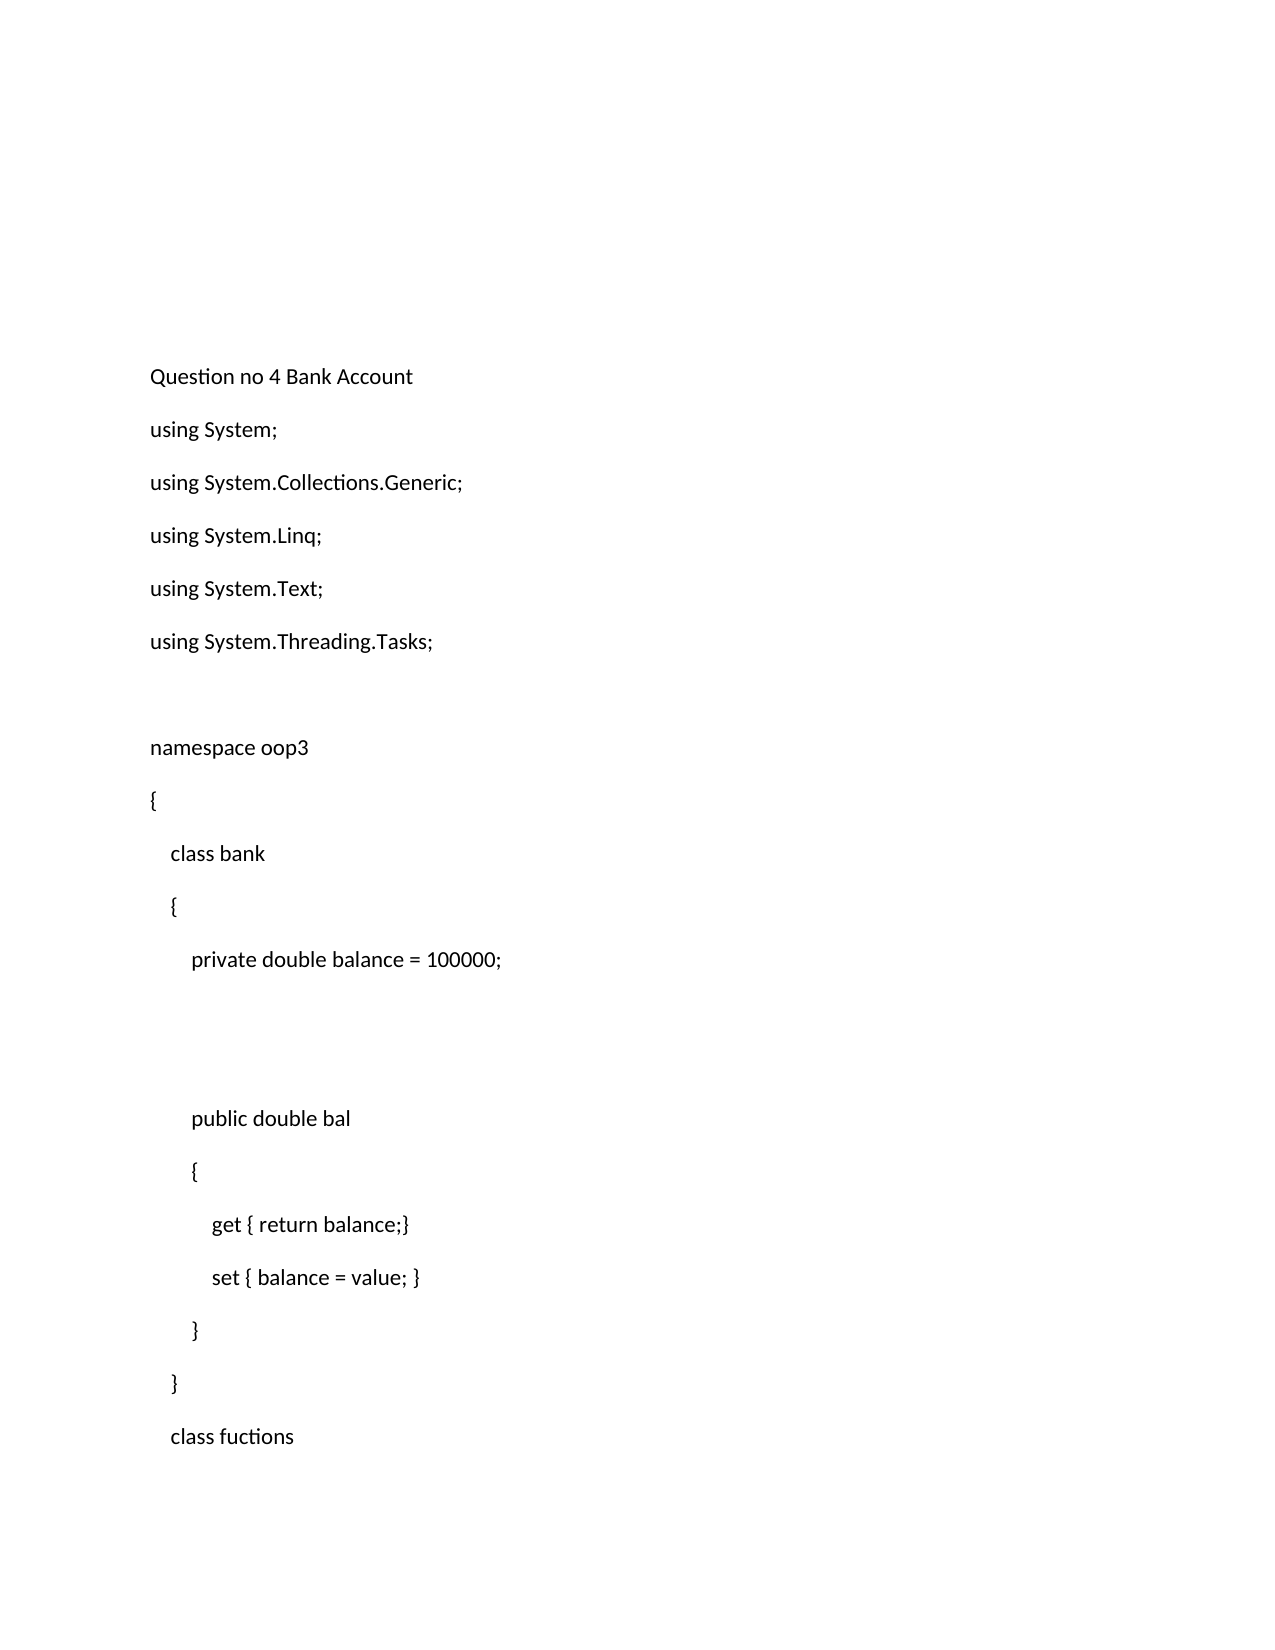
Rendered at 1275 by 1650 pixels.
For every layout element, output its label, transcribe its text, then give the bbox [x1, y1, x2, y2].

text private double balance = 100000; [150, 945, 1125, 973]
text class bank [150, 839, 1125, 867]
text class fuctions [150, 1422, 1125, 1451]
text namespace oop3 [150, 733, 1125, 761]
text using System.Collections.Generic; [150, 468, 1125, 496]
text public double bal [150, 1104, 1125, 1132]
text using System.Text; [150, 574, 1125, 602]
text { [150, 1157, 1125, 1185]
text using System.Linq; [150, 521, 1125, 549]
text { [150, 892, 1125, 920]
text { [150, 786, 1125, 814]
text using System; [150, 415, 1125, 443]
text Question no 4 Bank Account [150, 362, 1125, 390]
text using System.Threading.Tasks; [150, 627, 1125, 655]
text get { return balance;} [150, 1210, 1125, 1238]
text set { balance = value; } [150, 1263, 1125, 1291]
text } [150, 1369, 1125, 1397]
text } [150, 1316, 1125, 1344]
